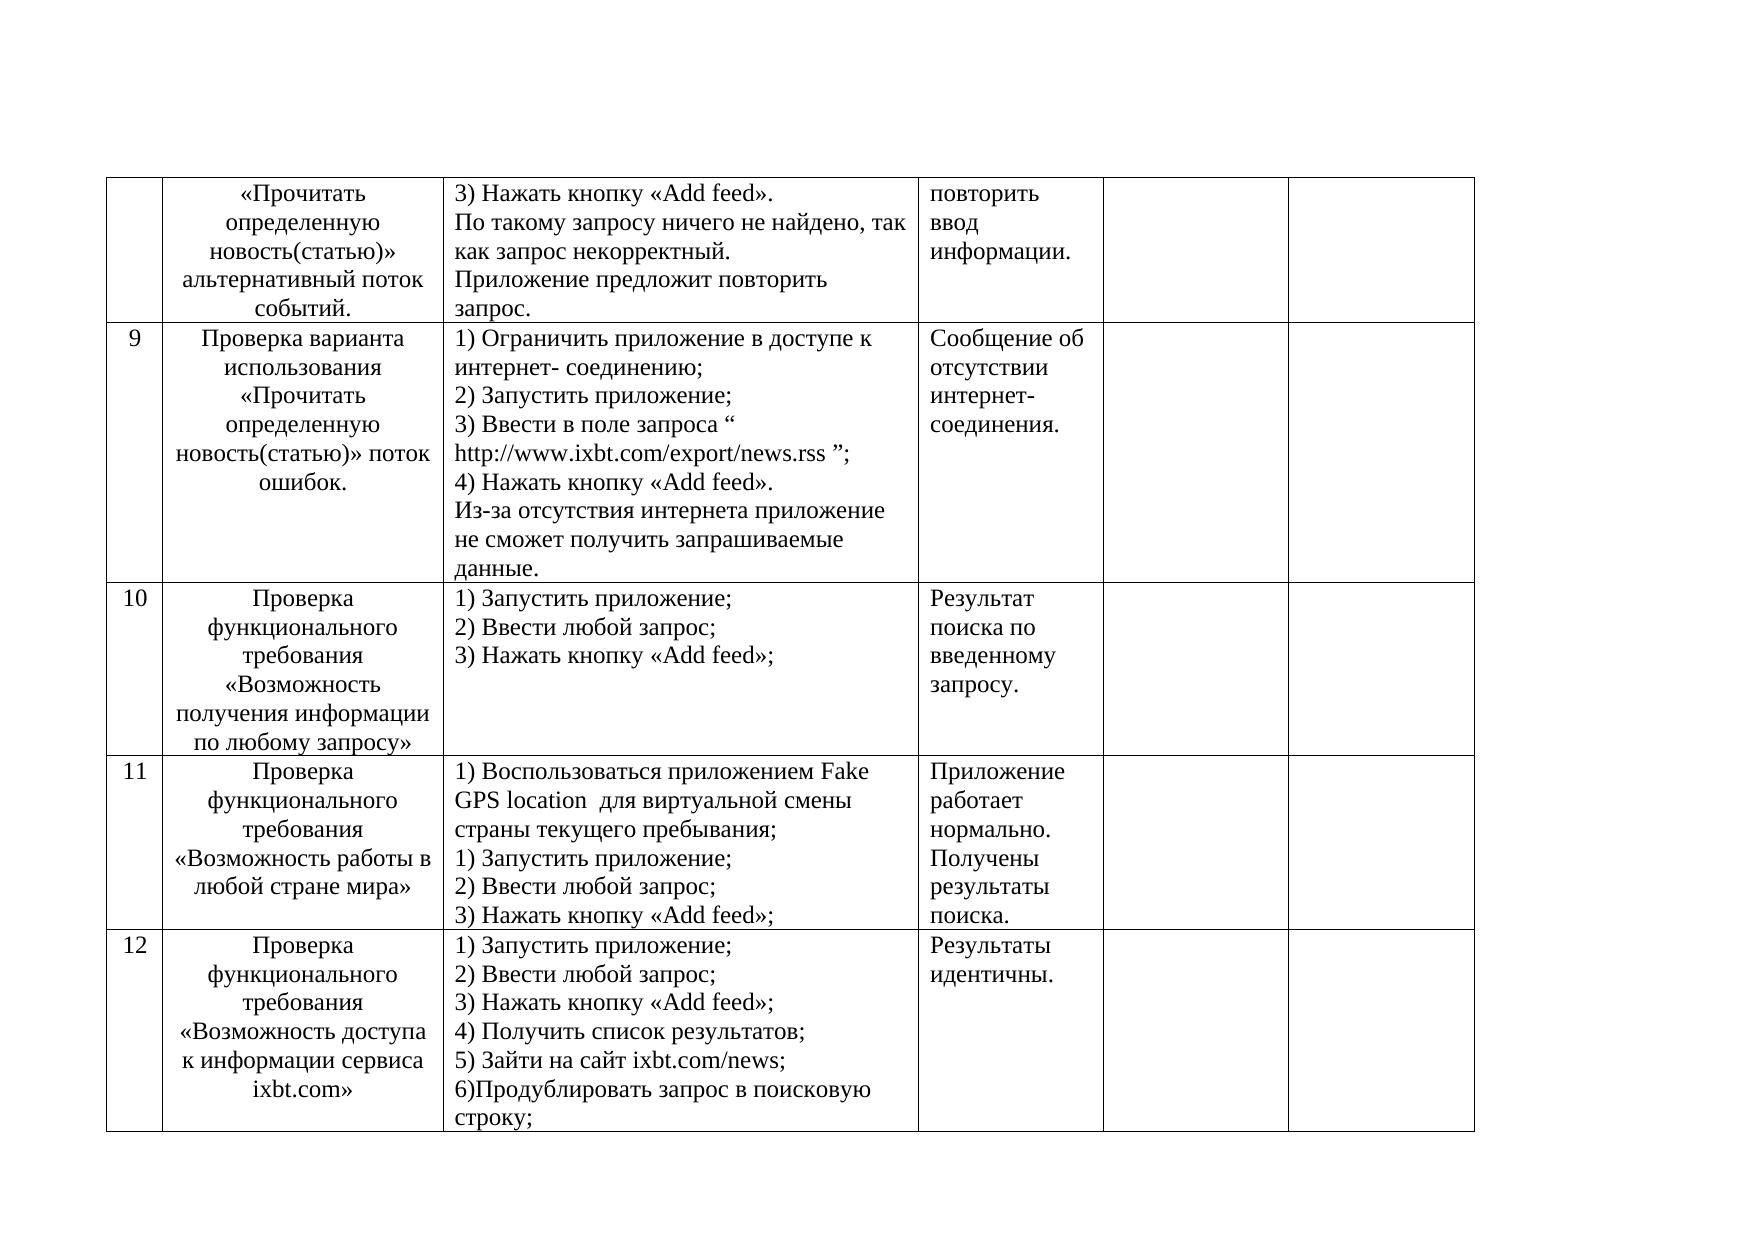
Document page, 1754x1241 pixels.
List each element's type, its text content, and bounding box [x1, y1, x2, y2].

table_cell [1104, 583, 1288, 755]
table_cell Приложение работает нормально. Получены результаты поиска. [919, 756, 1103, 929]
table_cell 10 [107, 583, 162, 755]
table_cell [444, 178, 918, 322]
table_cell [1104, 756, 1288, 929]
table_cell Сообщение об отсутствии интернет- соединения. [919, 323, 1103, 582]
table_cell 1) Ограничить приложение в доступе к интернет- соединению; 2) Запустить приложение; 3) Ввести в поле запроса “ http://www.ixbt.com/export/news.rss ”; 4) Нажать кнопку «Add feed». Из-за отсутствия интернета приложение не сможет получить запрашиваемые данные. [444, 323, 918, 582]
table_cell [1104, 323, 1288, 582]
table_cell [1104, 178, 1288, 322]
table_cell 8 [107, 178, 162, 322]
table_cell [919, 930, 1103, 1131]
table_cell [1289, 323, 1474, 582]
table_cell 1) Воспользоваться приложением Fake GPS location для виртуальной смены страны текущего пребывания; 1) Запустить приложение; 2) Ввести любой запрос; 3) Нажать кнопку «Add feed»; [444, 756, 918, 929]
table_cell [1104, 930, 1288, 1131]
table_cell [1289, 756, 1474, 929]
table_cell 1) Запустить приложение; 2) Ввести любой запрос; 3) Нажать кнопку «Add feed»; [444, 583, 918, 755]
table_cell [444, 930, 918, 1131]
table_cell Результат поиска по введенному запросу. [919, 583, 1103, 755]
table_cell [163, 930, 443, 1131]
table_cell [163, 178, 443, 322]
table_cell 9 [107, 323, 162, 582]
table_cell 11 [107, 756, 162, 929]
table_cell Проверка варианта использования «Прочитать определенную новость(статью)» поток ошибок. [163, 323, 443, 582]
table_cell [1289, 583, 1474, 755]
table_cell [1289, 178, 1474, 322]
table_cell [1289, 930, 1474, 1131]
table_cell Проверка функционального требования «Возможность работы в любой стране мира» [163, 756, 443, 929]
table_cell Проверка функционального требования «Возможность получения информации по любому запросу» [163, 583, 443, 755]
table_cell 12 [107, 930, 162, 1131]
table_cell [919, 178, 1103, 322]
